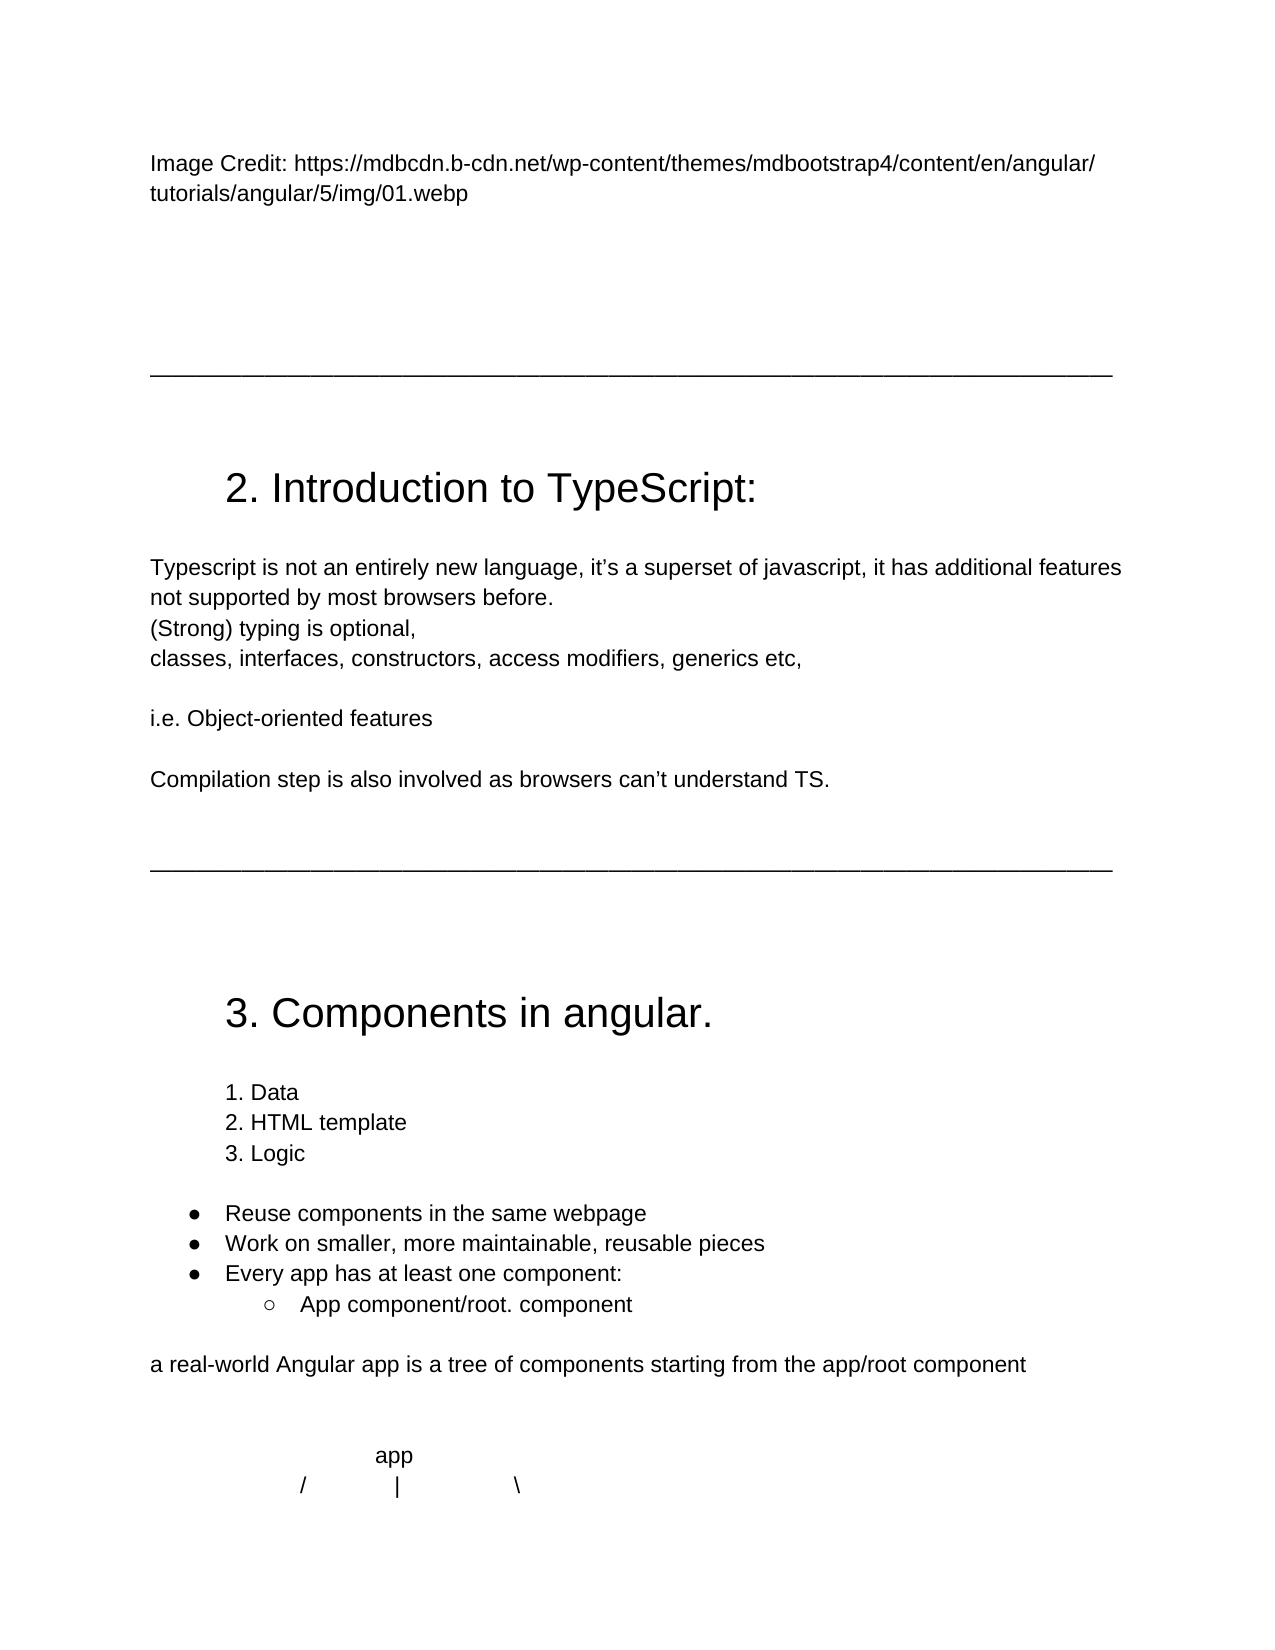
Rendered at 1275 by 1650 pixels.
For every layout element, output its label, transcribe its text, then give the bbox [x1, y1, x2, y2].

text classes, interfaces, constructors, access modifiers, generics etc, [150, 645, 1125, 671]
text Compilation step is also involved as browsers can’t understand TS. [150, 766, 1125, 792]
text / | \ [150, 1472, 1125, 1498]
text —————————————————————————————————————————— [150, 361, 1125, 388]
text (Strong) typing is optional, [150, 614, 1125, 641]
subtitle 3. Components in angular. [225, 988, 1125, 1036]
text Image Credit: https://mdbcdn.b-cdn.net/wp-content/themes/mdbootstrap4/content/en/angular/tutorials/angular/5/img/01.webp [150, 150, 1125, 207]
text —————————————————————————————————————————— [150, 856, 1125, 883]
subtitle 2. Introduction to TypeScript: [225, 463, 1125, 511]
list Reuse components in the same webpage [187, 1200, 1125, 1226]
text i.e. Object-oriented features [150, 705, 1125, 732]
text 1. Data [150, 1079, 1125, 1106]
text app [300, 1442, 1125, 1468]
list Every app has at least one component: [187, 1260, 1125, 1287]
text 2. HTML template [150, 1109, 1125, 1136]
text Typescript is not an entirely new language, it’s a superset of javascript, it has additional features not supported by most browsers before. [150, 554, 1125, 611]
text a real-world Angular app is a tree of components starting from the app/root component [150, 1351, 1125, 1377]
list App component/root. component [262, 1291, 1125, 1317]
text 3. Logic [150, 1139, 1125, 1166]
list Work on smaller, more maintainable, reusable pieces [187, 1230, 1125, 1257]
